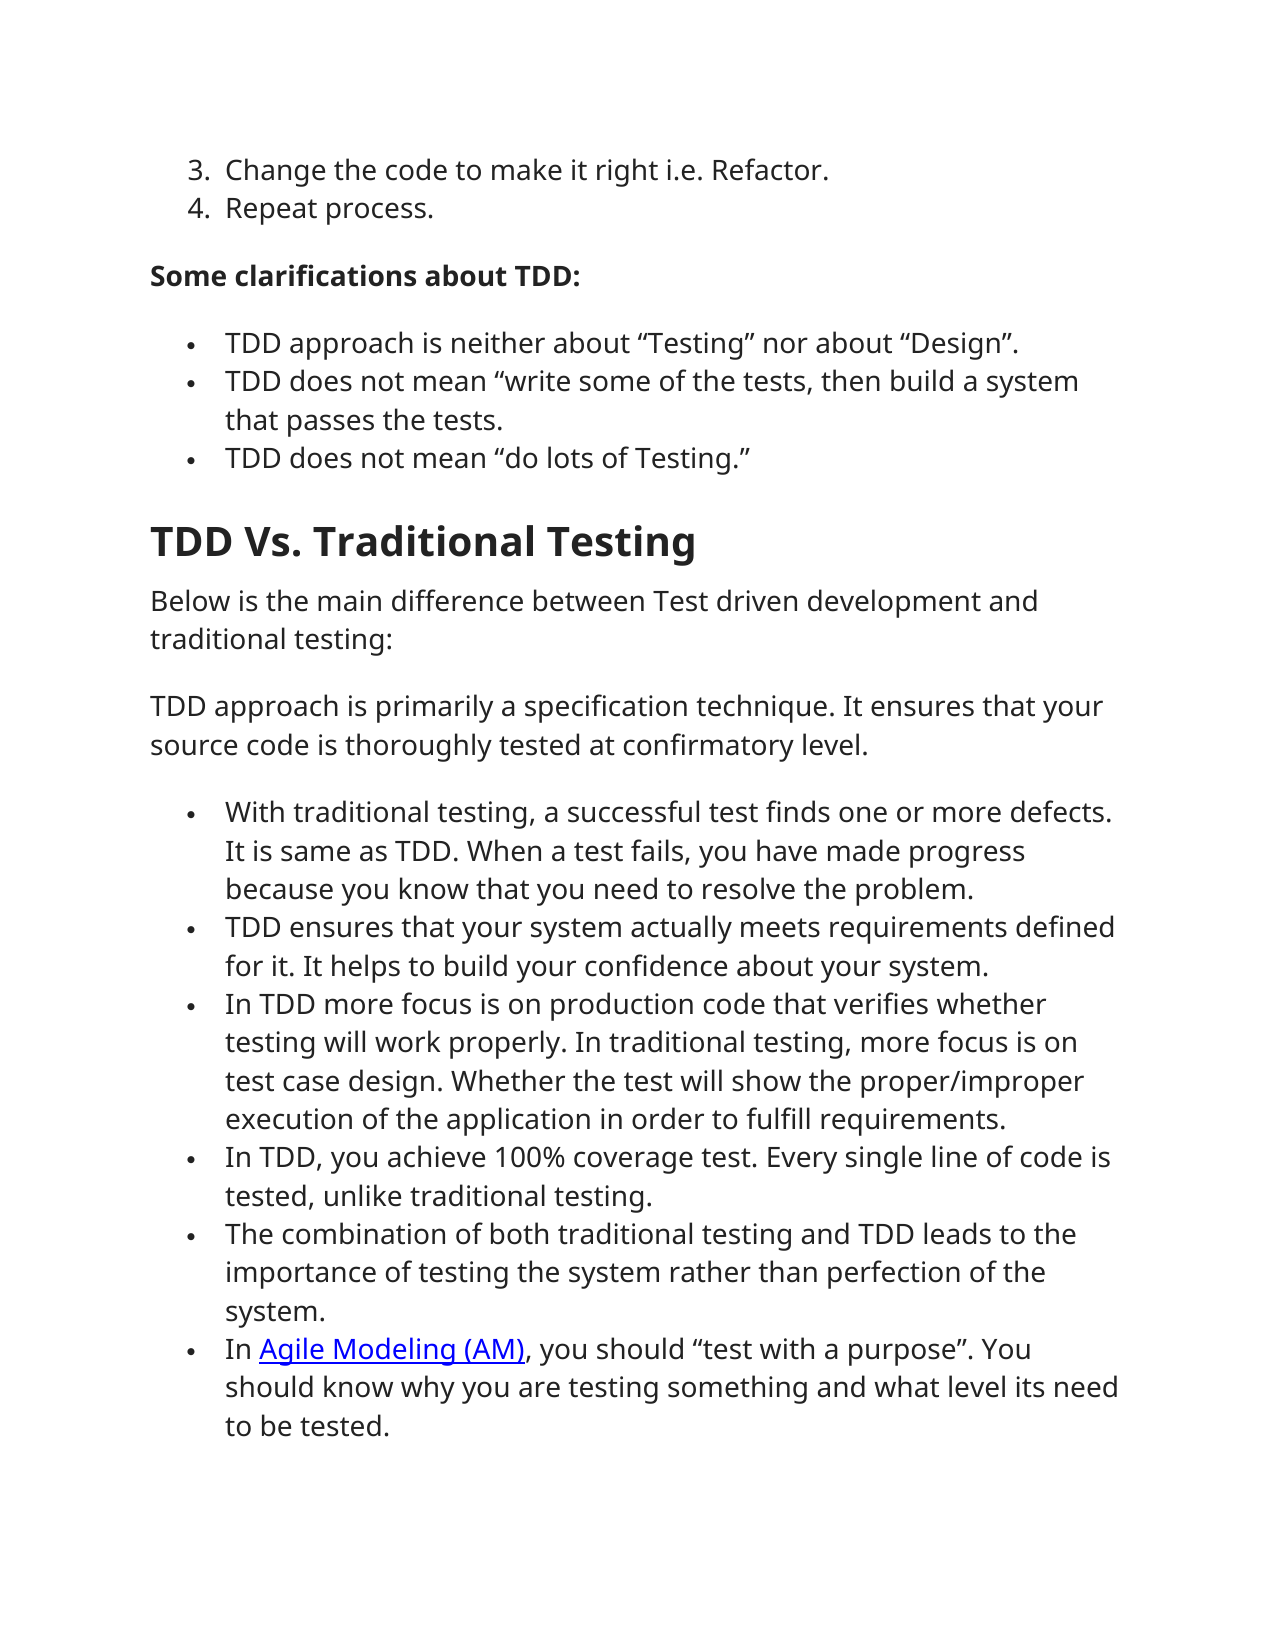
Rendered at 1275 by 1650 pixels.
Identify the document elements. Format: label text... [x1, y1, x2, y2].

list Repeat process. [187, 188, 1125, 227]
text Some clarifications about TDD: [150, 256, 1125, 294]
list With traditional testing, a successful test finds one or more defects. It is same as TDD. When a test fails, you have made progress because you know that you need to resolve the problem. [187, 792, 1125, 907]
list TDD does not mean “do lots of Testing.” [187, 438, 1125, 477]
list TDD does not mean “write some of the tests, then build a system that passes the tests. [187, 362, 1125, 438]
text TDD approach is primarily a specification technique. It ensures that your source code is thoroughly tested at confirmatory level. [150, 687, 1125, 763]
list TDD ensures that your system actually meets requirements defined for it. It helps to build your confidence about your system. [187, 907, 1125, 984]
list In Agile Modeling (AM), you should “test with a purpose”. You should know why you are testing something and what level its need to be tested. [187, 1329, 1125, 1444]
text TDD Vs. Traditional Testing [150, 506, 1125, 568]
list TDD approach is neither about “Testing” nor about “Design”. [187, 323, 1125, 362]
list The combination of both traditional testing and TDD leads to the importance of testing the system rather than perfection of the system. [187, 1214, 1125, 1329]
text Below is the main difference between Test driven development and traditional testing: [150, 581, 1125, 657]
list In TDD more focus is on production code that verifies whether testing will work properly. In traditional testing, more focus is on test case design. Whether the test will show the proper/improper execution of the application in order to fulfill requirements. [187, 984, 1125, 1137]
list In TDD, you achieve 100% coverage test. Every single line of code is tested, unlike traditional testing. [187, 1137, 1125, 1214]
list Change the code to make it right i.e. Refactor. [187, 150, 1125, 188]
